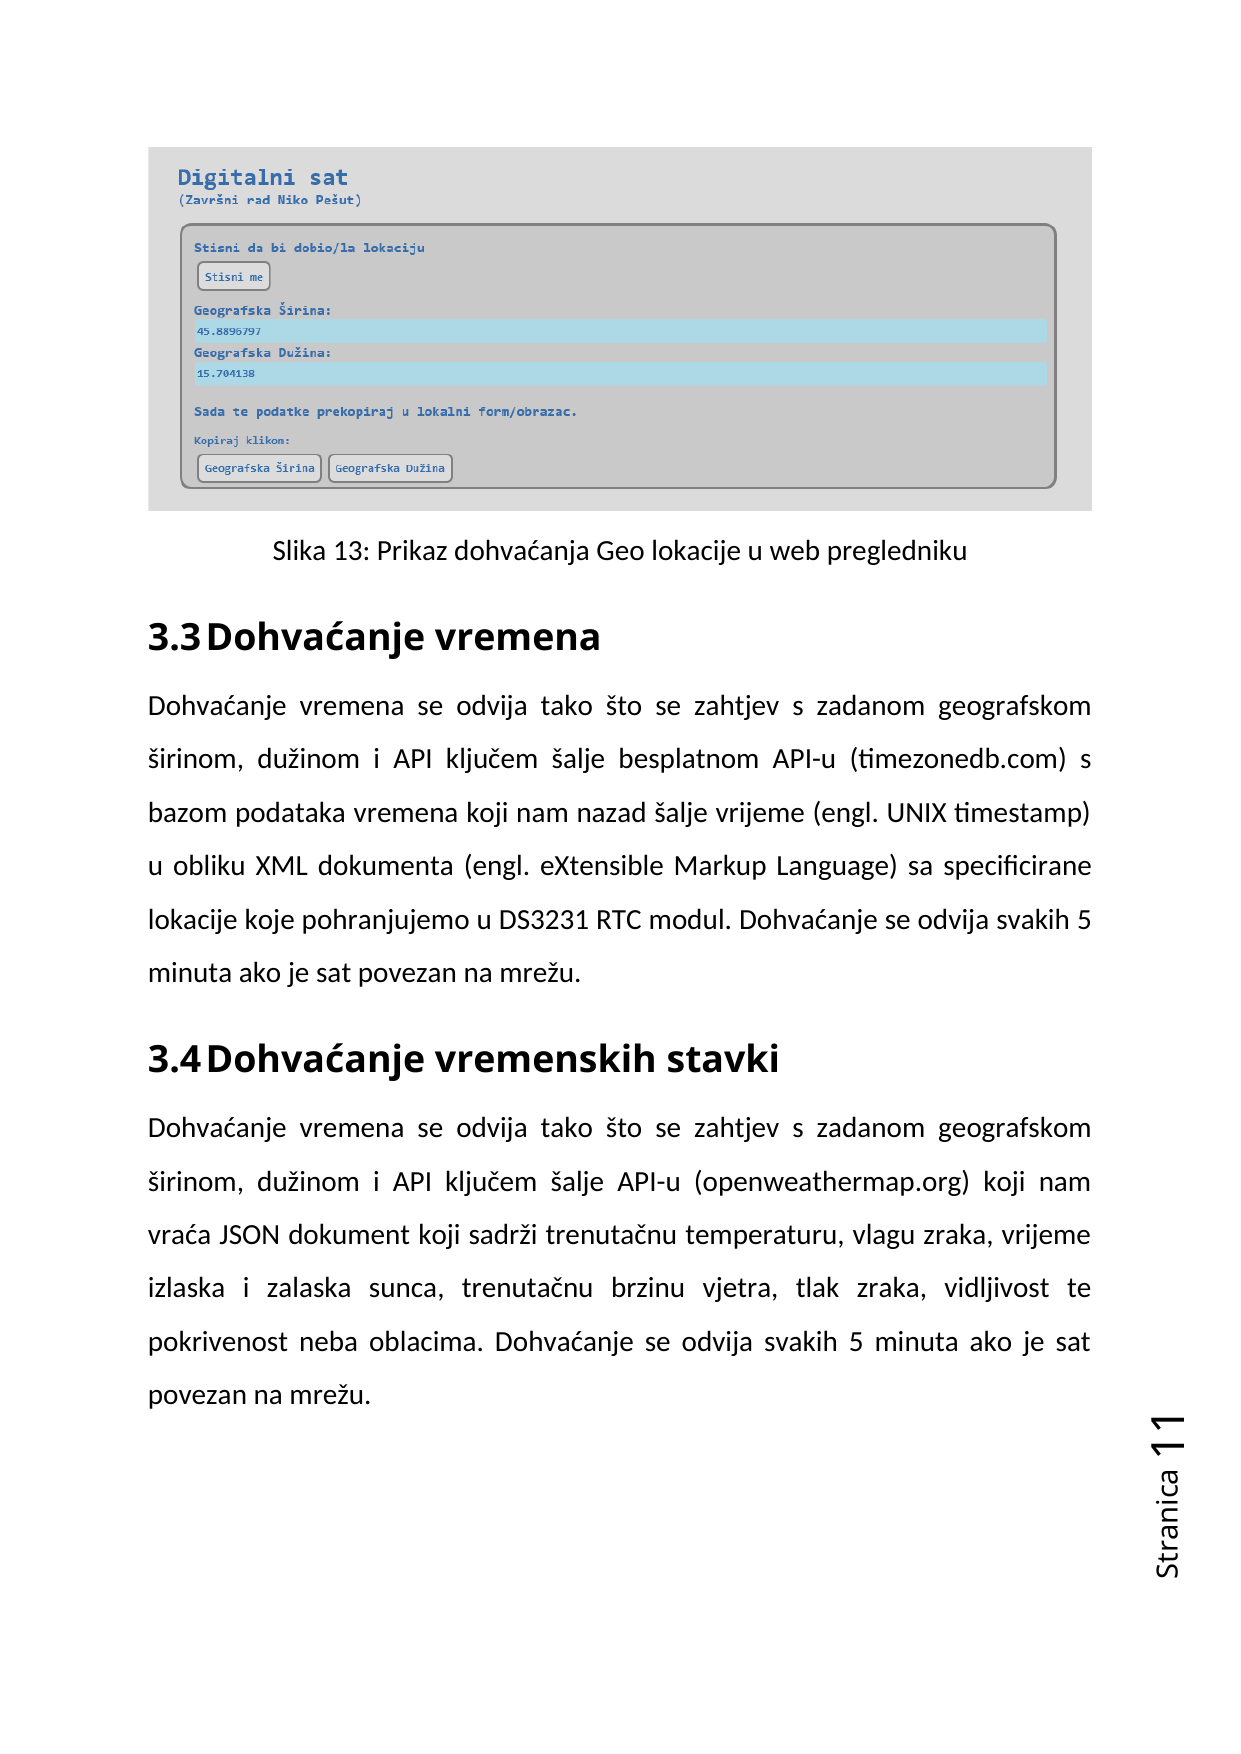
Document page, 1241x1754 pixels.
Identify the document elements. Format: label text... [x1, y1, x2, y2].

subtitle Dohvaćanje vremenskih stavki [148, 1033, 1093, 1084]
subtitle Dohvaćanje vremena [148, 611, 1093, 662]
picture [148, 147, 1092, 511]
text Dohvaćanje vremena se odvija tako što se zahtjev s zadanom geografskom širinom, dužinom i API ključem šalje besplatnom API-u (timezonedb.com) s bazom podataka vremena koji nam nazad šalje vrijeme (engl. UNIX timestamp) u obliku XML dokumenta (engl. eXtensible Markup Language) sa specificirane lokacije koje pohranjujemo u DS3231 RTC modul. Dohvaćanje se odvija svakih 5 minuta ako je sat povezan na mrežu. [148, 687, 1093, 990]
text Dohvaćanje vremena se odvija tako što se zahtjev s zadanom geografskom širinom, dužinom i API ključem šalje API-u (openweathermap.org) koji nam vraća JSON dokument koji sadrži trenutačnu temperaturu, vlagu zraka, vrijeme izlaska i zalaska sunca, trenutačnu brzinu vjetra, tlak zraka, vidljivost te pokrivenost neba oblacima. Dohvaćanje se odvija svakih 5 minuta ako je sat povezan na mrežu. [148, 1109, 1093, 1412]
text Slika 13: Prikaz dohvaćanja Geo lokacije u web pregledniku [148, 532, 1093, 568]
